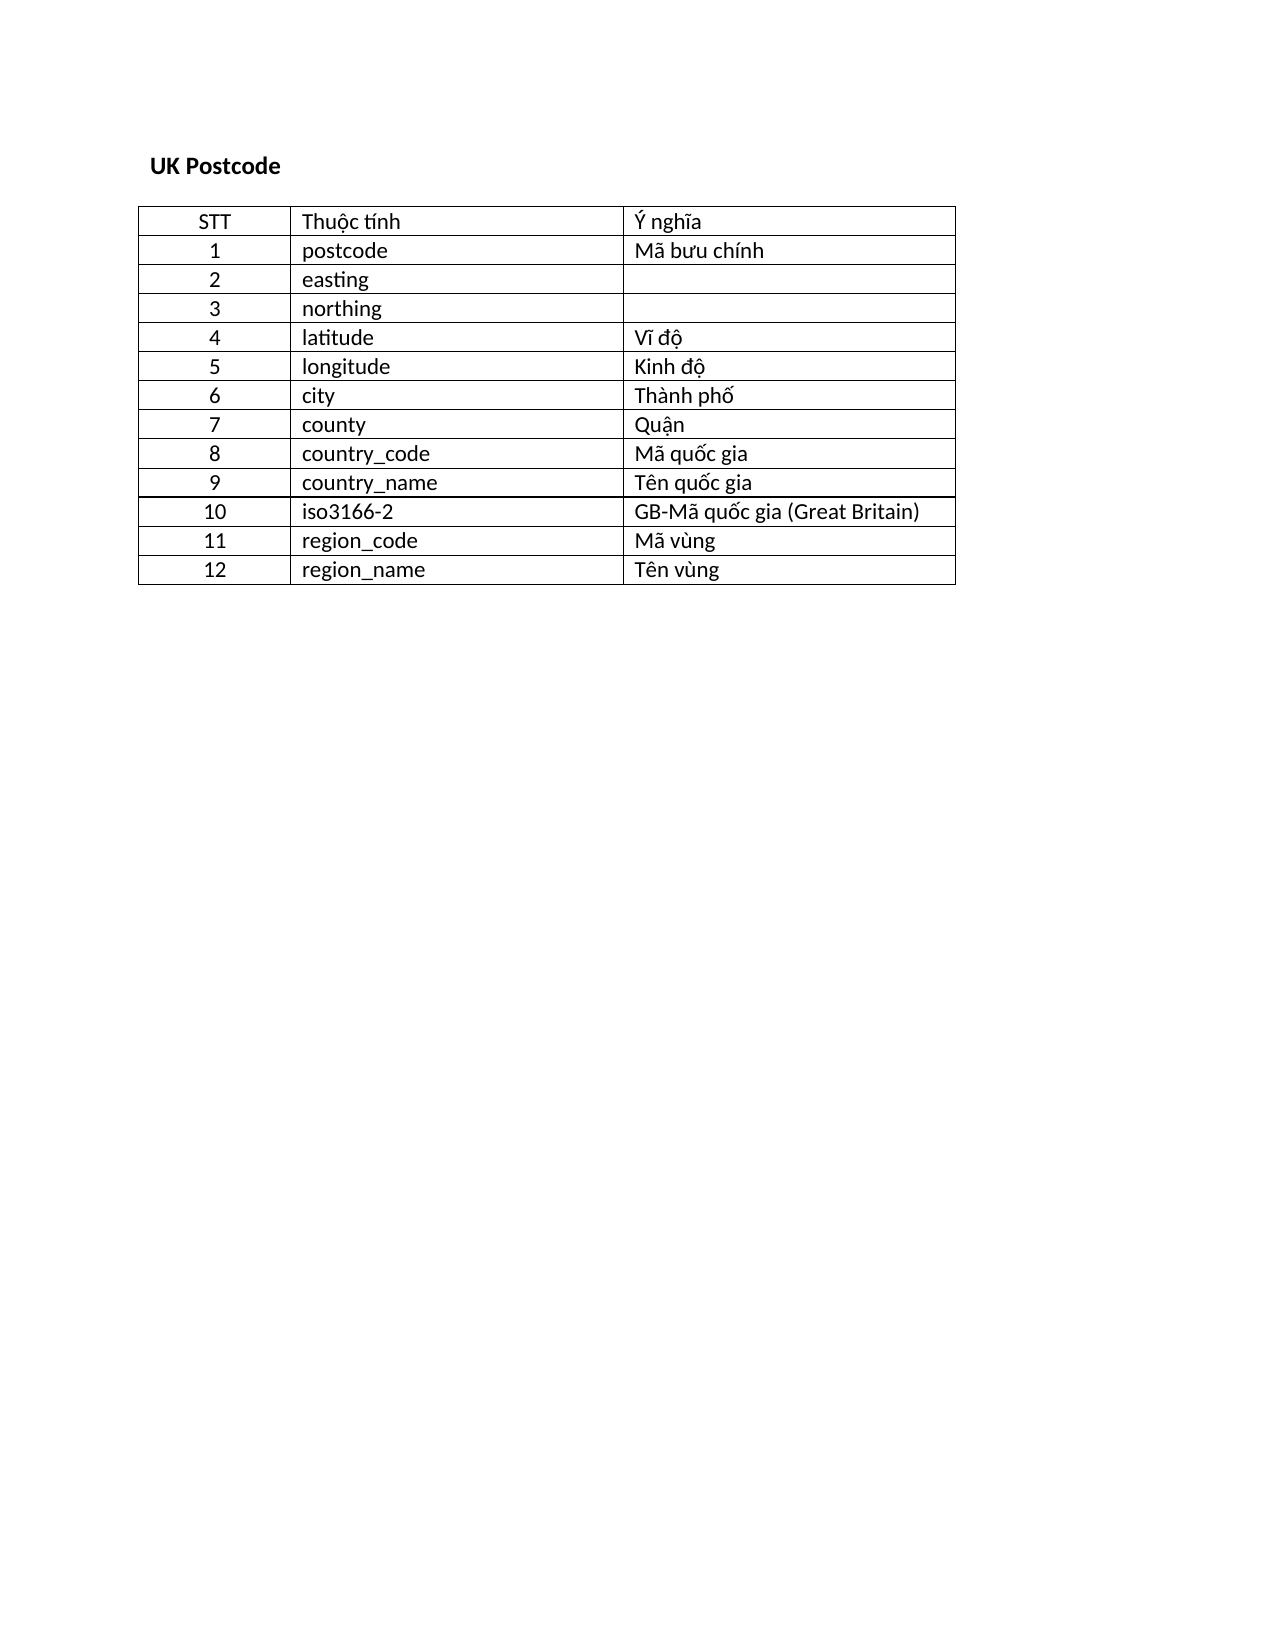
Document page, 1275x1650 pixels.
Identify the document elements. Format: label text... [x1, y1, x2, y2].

table_cell [624, 294, 955, 322]
table_cell country_name [291, 469, 623, 496]
table_cell easting [291, 265, 623, 293]
table_header Thuộc tính [291, 207, 623, 235]
table_cell Kinh độ [624, 352, 955, 380]
table_cell 7 [139, 410, 290, 438]
table_cell postcode [291, 236, 623, 264]
table_cell country_code [291, 439, 623, 467]
table_cell Mã bưu chính [624, 236, 955, 264]
table_cell 4 [139, 323, 290, 351]
table_cell Thành phố [624, 381, 955, 409]
table_cell 9 [139, 469, 290, 496]
table_cell 6 [139, 381, 290, 409]
table_cell city [291, 381, 623, 409]
table_cell iso3166-2 [291, 498, 623, 526]
table_cell Tên quốc gia [624, 469, 955, 496]
table_cell northing [291, 294, 623, 322]
table_cell GB-Mã quốc gia (Great Britain) [624, 498, 955, 526]
table_cell 11 [139, 527, 290, 554]
table_cell 2 [139, 265, 290, 293]
table_cell county [291, 410, 623, 438]
table_cell Mã quốc gia [624, 439, 955, 467]
table_cell [624, 265, 955, 293]
table_cell region_name [291, 556, 623, 584]
table_cell region_code [291, 527, 623, 554]
text UK Postcode [150, 150, 1125, 181]
table_cell latitude [291, 323, 623, 351]
table_cell 8 [139, 439, 290, 467]
table_header Ý nghĩa [624, 207, 955, 235]
table_cell Tên vùng [624, 556, 955, 584]
table_cell 1 [139, 236, 290, 264]
table_cell longitude [291, 352, 623, 380]
table_cell Mã vùng [624, 527, 955, 554]
table_cell 10 [139, 498, 290, 526]
table_cell Quận [624, 410, 955, 438]
table_cell Vĩ độ [624, 323, 955, 351]
table_cell 5 [139, 352, 290, 380]
table_cell 3 [139, 294, 290, 322]
table_header STT [139, 207, 290, 235]
table_cell 12 [139, 556, 290, 584]
